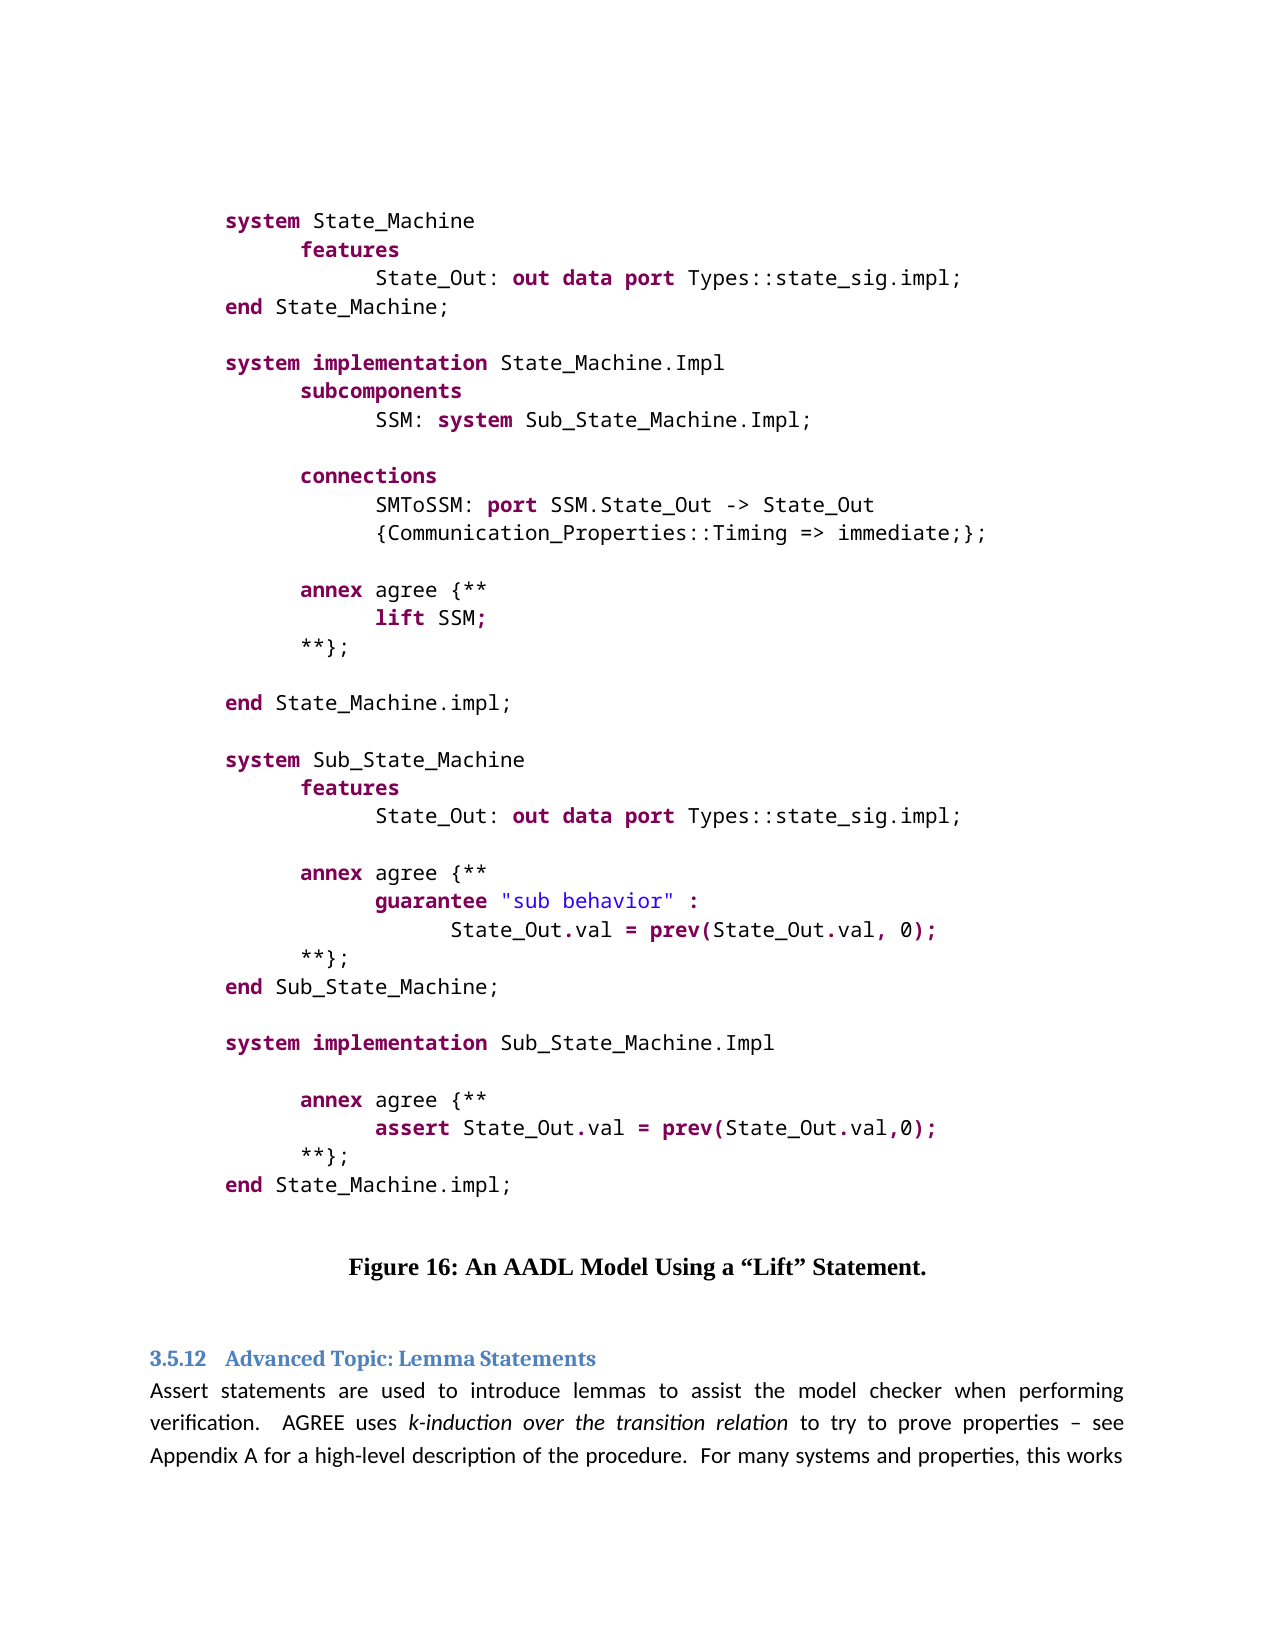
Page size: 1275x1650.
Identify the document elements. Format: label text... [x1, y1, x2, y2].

text features [150, 773, 1125, 802]
text SSM: system Sub_State_Machine.Impl; [150, 405, 1125, 433]
text connections [150, 462, 1125, 490]
text end Sub_State_Machine; [150, 972, 1125, 1000]
text **}; [150, 1142, 1125, 1170]
text end State_Machine.impl; [150, 1170, 1125, 1198]
text annex agree {** [150, 858, 1125, 886]
text State_Out: out data port Types::state_sig.impl; [150, 802, 1125, 830]
text end State_Machine.impl; [150, 688, 1125, 717]
text **}; [150, 632, 1125, 660]
text State_Out: out data port Types::state_sig.impl; [150, 263, 1125, 292]
text State_Out.val = prev(State_Out.val, 0); [375, 915, 1125, 943]
text SMToSSM: port SSM.State_Out -> State_Out [150, 490, 1125, 518]
text lift SSM; [150, 603, 1125, 632]
text assert State_Out.val = prev(State_Out.val,0); [150, 1113, 1125, 1142]
text system implementation Sub_State_Machine.Impl [150, 1028, 1125, 1057]
text annex agree {** [150, 1085, 1125, 1113]
text end State_Machine; [150, 292, 1125, 320]
text **}; [150, 943, 1125, 972]
text system Sub_State_Machine [150, 745, 1125, 773]
text annex agree {** [150, 575, 1125, 603]
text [150, 1376, 1125, 1469]
text {Communication_Properties::Timing => immediate;}; [150, 518, 1125, 547]
text system implementation State_Machine.Impl [150, 348, 1125, 377]
text guarantee "sub behavior" : [150, 886, 1125, 915]
text features [150, 235, 1125, 263]
text system State_Machine [150, 206, 1125, 235]
text subcomponents [150, 377, 1125, 405]
subtitle Advanced Topic: Lemma Statements [150, 1346, 1125, 1372]
